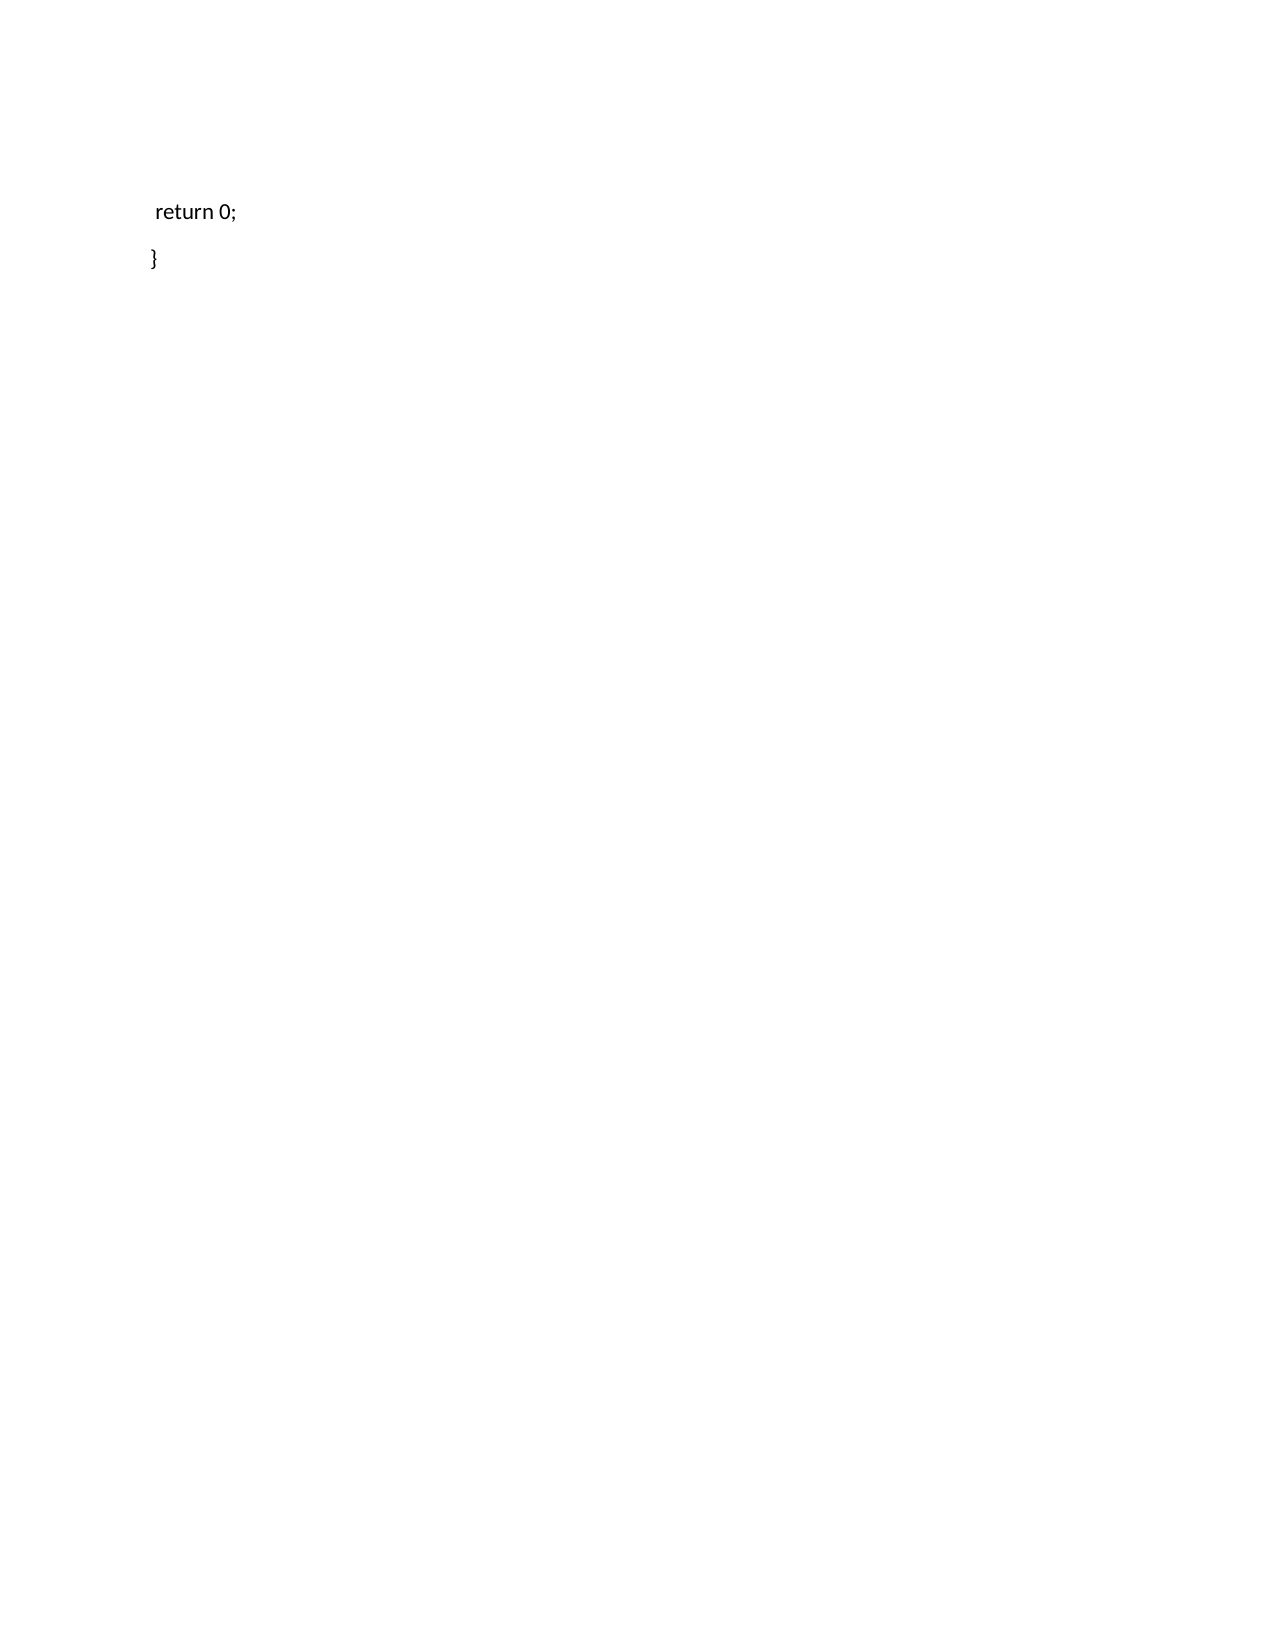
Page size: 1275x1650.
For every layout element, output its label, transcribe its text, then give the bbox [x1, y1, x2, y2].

text return 0; [150, 197, 1125, 225]
text } [150, 244, 1125, 272]
